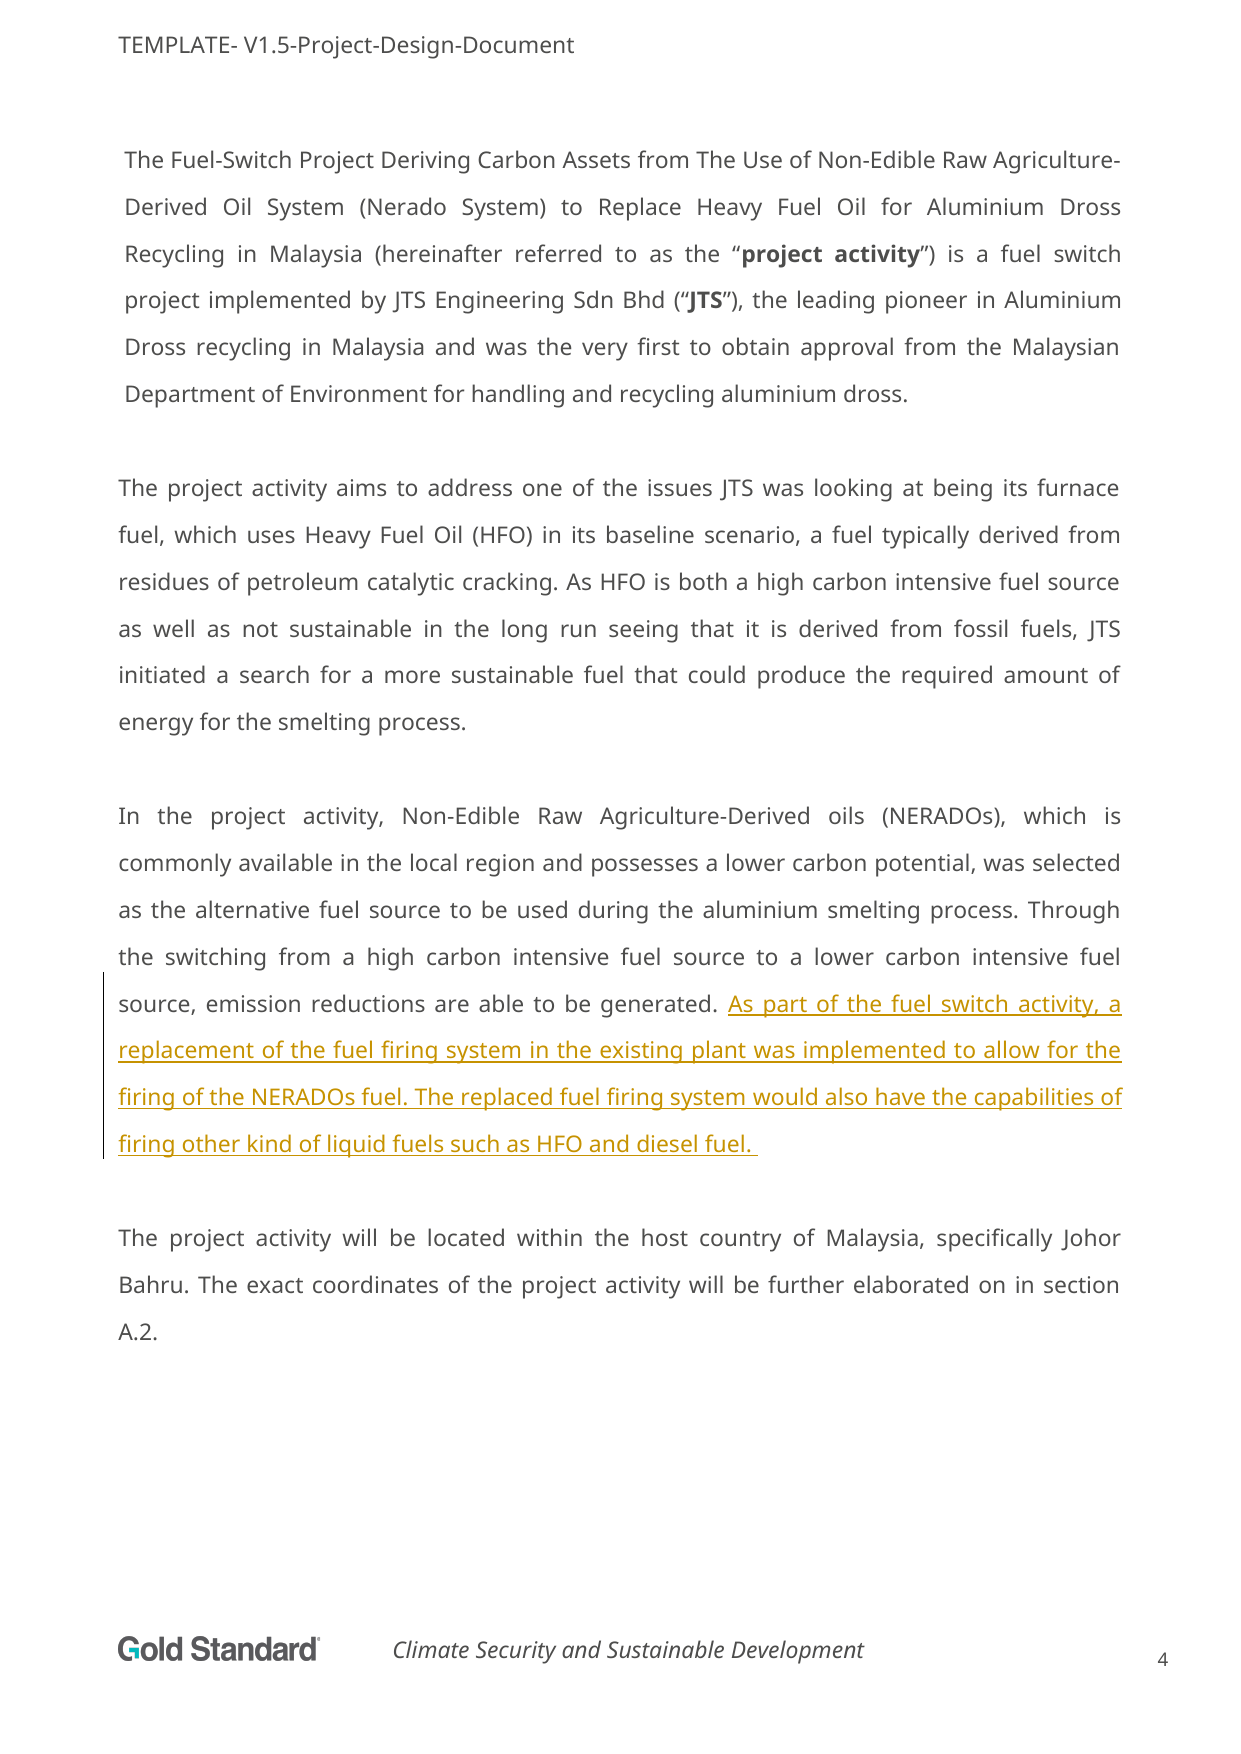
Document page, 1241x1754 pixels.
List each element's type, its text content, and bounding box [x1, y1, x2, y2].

text In the project activity, Non-Edible Raw Agriculture-Derived oils (NERADOs), which is commonly available in the local region and possesses a lower carbon potential, was selected as the alternative fuel source to be used during the aluminium smelting process. Through the switching from a high carbon intensive fuel source to a lower carbon intensive fuel source, emission reductions are able to be generated. [118, 1063, 1122, 1108]
text The project activity will be located within the host country of Malaysia, specifically Johor Bahru. The exact coordinates of the project activity will be further elaborated on in section A.2. [118, 1222, 1122, 1347]
text In the project activity, Non-Edible Raw Agriculture-Derived oils (NERADOs), which is commonly available in the local region and possesses a lower carbon potential, was selected as the alternative fuel source to be used during the aluminium smelting process. Through the switching from a high carbon intensive fuel source to a lower carbon intensive fuel source, emission reductions are able to be generated. [118, 800, 1122, 1061]
text In the project activity, Non-Edible Raw Agriculture-Derived oils (NERADOs), which is commonly available in the local region and possesses a lower carbon potential, was selected as the alternative fuel source to be used during the aluminium smelting process. Through the switching from a high carbon intensive fuel source to a lower carbon intensive fuel source, emission reductions are able to be generated. [118, 1109, 1122, 1159]
text The project activity aims to address one of the issues JTS was looking at being its furnace fuel, which uses Heavy Fuel Oil (HFO) in its baseline scenario, a fuel typically derived from residues of petroleum catalytic cracking. As HFO is both a high carbon intensive fuel source as well as not sustainable in the long run seeing that it is derived from fossil fuels, JTS initiated a search for a more sustainable fuel that could produce the required amount of energy for the smelting process. [118, 472, 1122, 738]
text The Fuel-Switch Project Deriving Carbon Assets from The Use of Non-Edible Raw Agriculture-Derived Oil System (Nerado System) to Replace Heavy Fuel Oil for Aluminium Dross Recycling in Malaysia (hereinafter referred to as the “project activity”) is a fuel switch project implemented by JTS Engineering Sdn Bhd (“JTS”), the leading pioneer in Aluminium Dross recycling in Malaysia and was the very first to obtain approval from the Malaysian Department of Environment for handling and recycling aluminium dross. [124, 144, 1122, 409]
